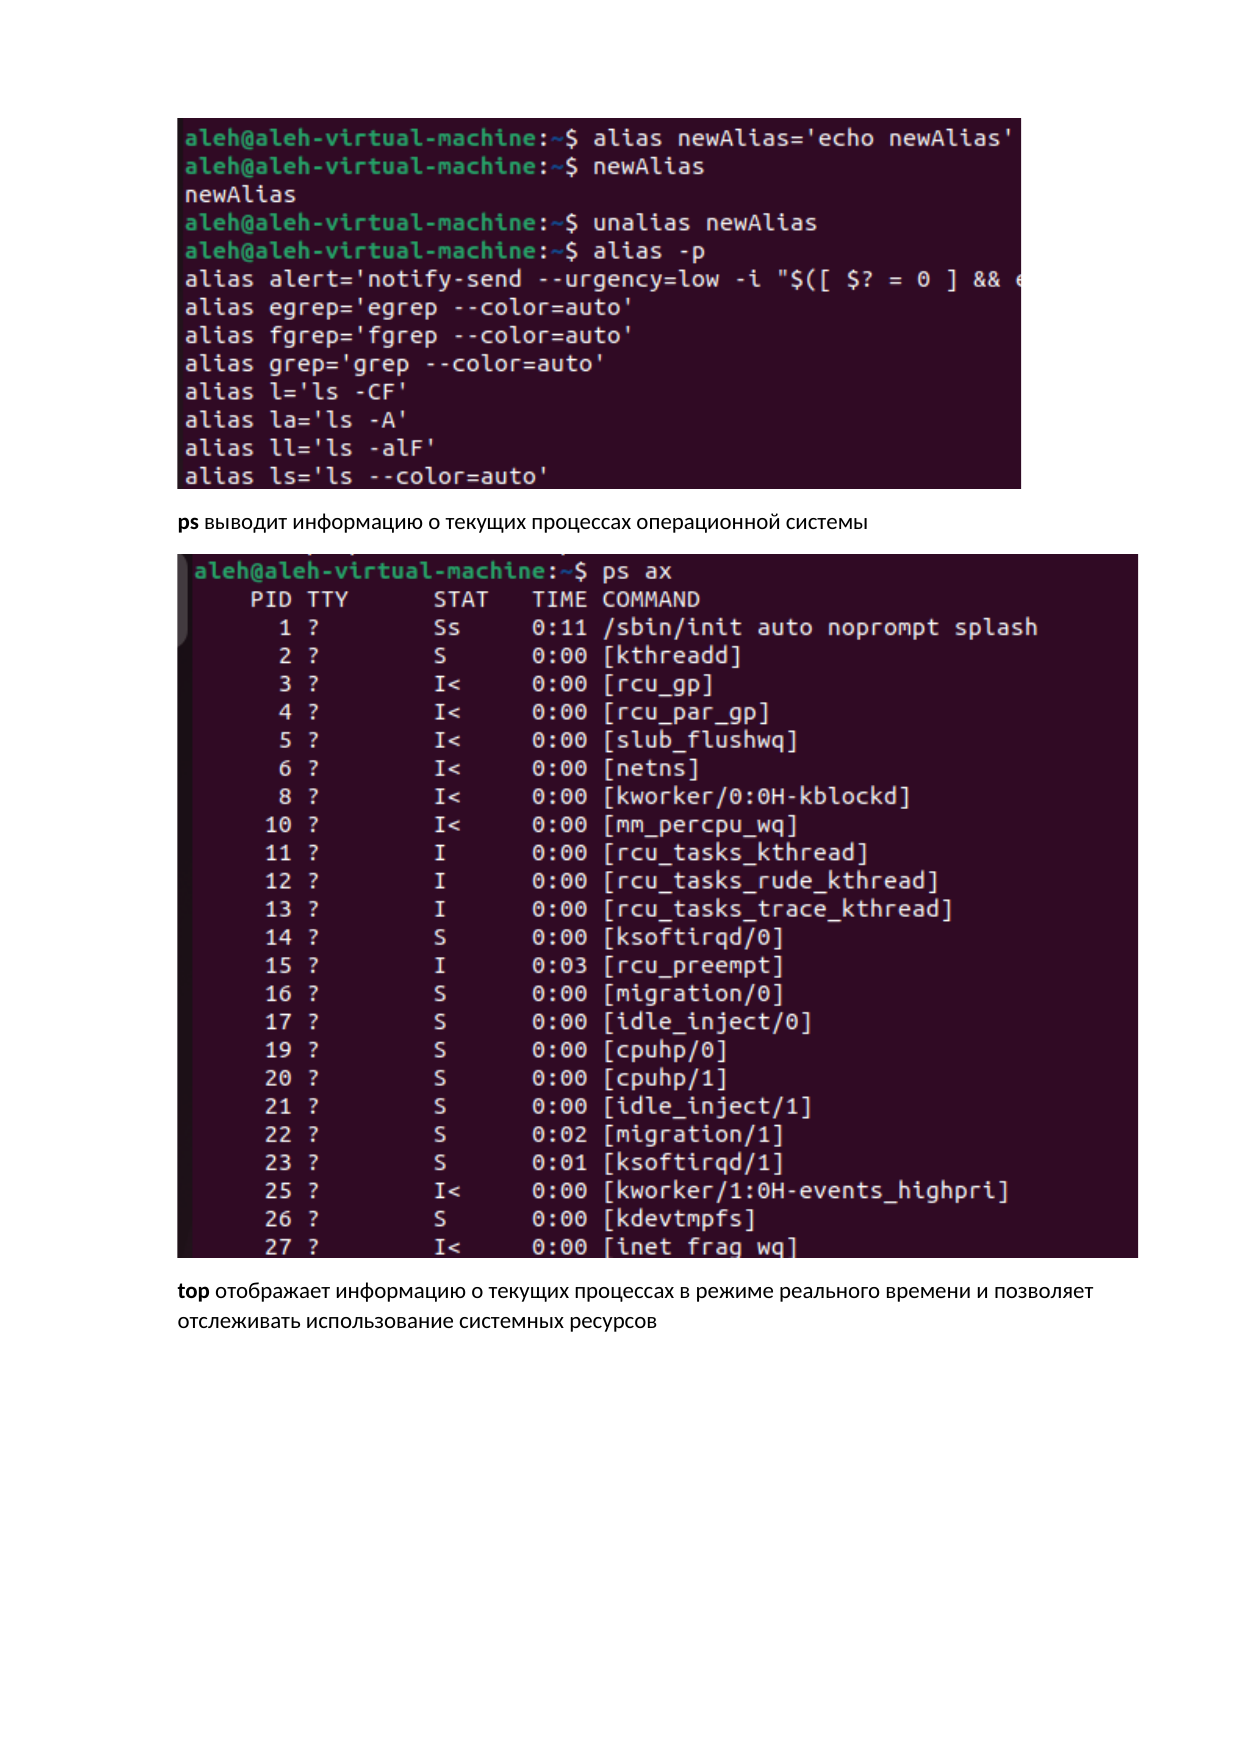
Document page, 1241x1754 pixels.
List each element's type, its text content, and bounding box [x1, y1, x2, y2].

picture [177, 554, 1139, 1258]
text ps выводит информацию о текущих процессах операционной системы [177, 507, 1152, 535]
text top отображает информацию о текущих процессах в режиме реального времени и позволяет отслеживать использование системных ресурсов [177, 1276, 1152, 1334]
picture [177, 118, 1022, 489]
